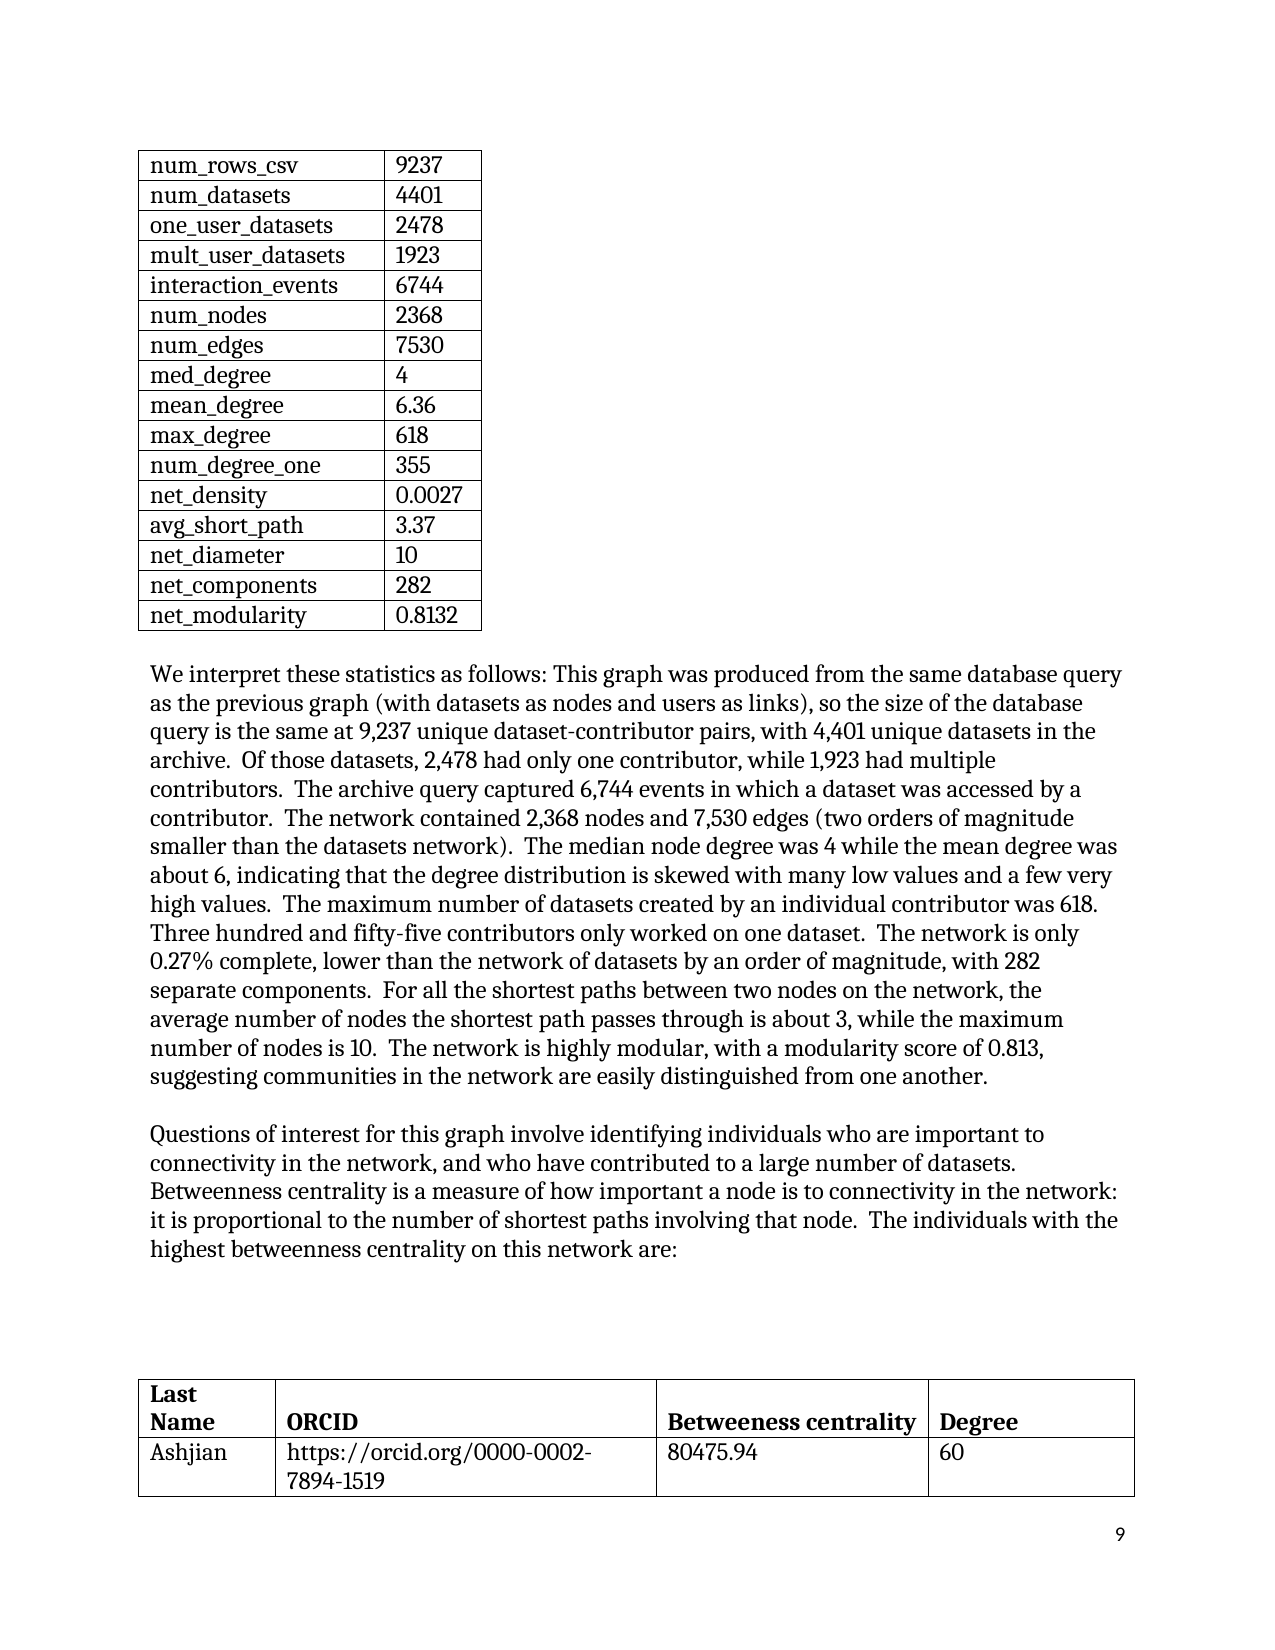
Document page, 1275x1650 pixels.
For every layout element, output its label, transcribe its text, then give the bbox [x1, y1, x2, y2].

table_cell 4 [385, 361, 481, 390]
table_cell 2368 [385, 301, 481, 330]
table_cell net_diameter [139, 541, 384, 570]
table_header Degree [929, 1380, 1134, 1437]
table_cell 6744 [385, 271, 481, 300]
text We interpret these statistics as follows: This graph was produced from the same database query as the previous graph (with datasets as nodes and users as links), so the size of the database query is the same at 9,237 unique dataset-contributor pairs, with 4,401 unique datasets in the archive. Of those datasets, 2,478 had only one contributor, while 1,923 had multiple contributors. The archive query captured 6,744 events in which a dataset was accessed by a contributor. The network contained 2,368 nodes and 7,530 edges (two orders of magnitude smaller than the datasets network). The median node degree was 4 while the mean degree was about 6, indicating that the degree distribution is skewed with many low values and a few very high values. The maximum number of datasets created by an individual contributor was 618. Three hundred and fifty-five contributors only worked on one dataset. The network is only 0.27% complete, lower than the network of datasets by an order of magnitude, with 282 separate components. For all the shortest paths between two nodes on the network, the average number of nodes the shortest path passes through is about 3, while the maximum number of nodes is 10. The network is highly modular, with a modularity score of 0.813, suggesting communities in the network are easily distinguished from one another. [150, 660, 1125, 1091]
table_cell one_user_datasets [139, 211, 384, 240]
table_cell mult_user_datasets [139, 241, 384, 270]
table_cell 0.0027 [385, 481, 481, 510]
table_cell avg_short_path [139, 511, 384, 540]
table_cell num_datasets [139, 181, 384, 210]
table_cell 80475.94 [657, 1438, 928, 1496]
table_cell 9237 [385, 151, 481, 180]
table_cell max_degree [139, 421, 384, 450]
table_cell num_rows_csv [139, 151, 384, 180]
table_cell 3.37 [385, 511, 481, 540]
table_cell mean_degree [139, 391, 384, 420]
text Questions of interest for this graph involve identifying individuals who are important to connectivity in the network, and who have contributed to a large number of datasets. Betweenness centrality is a measure of how important a node is to connectivity in the network: it is proportional to the number of shortest paths involving that node. The individuals with the highest betweenness centrality on this network are: [150, 1120, 1125, 1263]
table_header ORCID [276, 1380, 656, 1437]
table_header Betweeness centrality [657, 1380, 928, 1437]
table_cell num_edges [139, 331, 384, 360]
table_cell 1923 [385, 241, 481, 270]
table_cell interaction_events [139, 271, 384, 300]
table_cell num_degree_one [139, 451, 384, 480]
table_cell num_nodes [139, 301, 384, 330]
table_cell 282 [385, 571, 481, 600]
table_cell 4401 [385, 181, 481, 210]
table_cell 0.8132 [385, 601, 481, 630]
table_cell Ashjian [139, 1438, 275, 1496]
table_cell net_density [139, 481, 384, 510]
table_cell 7530 [385, 331, 481, 360]
table_header Last Name [139, 1380, 275, 1437]
table_cell net_components [139, 571, 384, 600]
table_cell 60 [929, 1438, 1134, 1496]
table_cell 2478 [385, 211, 481, 240]
table_cell 355 [385, 451, 481, 480]
table_cell 618 [385, 421, 481, 450]
table_cell https://orcid.org/0000-0002-7894-1519 [276, 1438, 656, 1496]
table_cell 10 [385, 541, 481, 570]
table_cell 6.36 [385, 391, 481, 420]
table_cell med_degree [139, 361, 384, 390]
table_cell net_modularity [139, 601, 384, 630]
